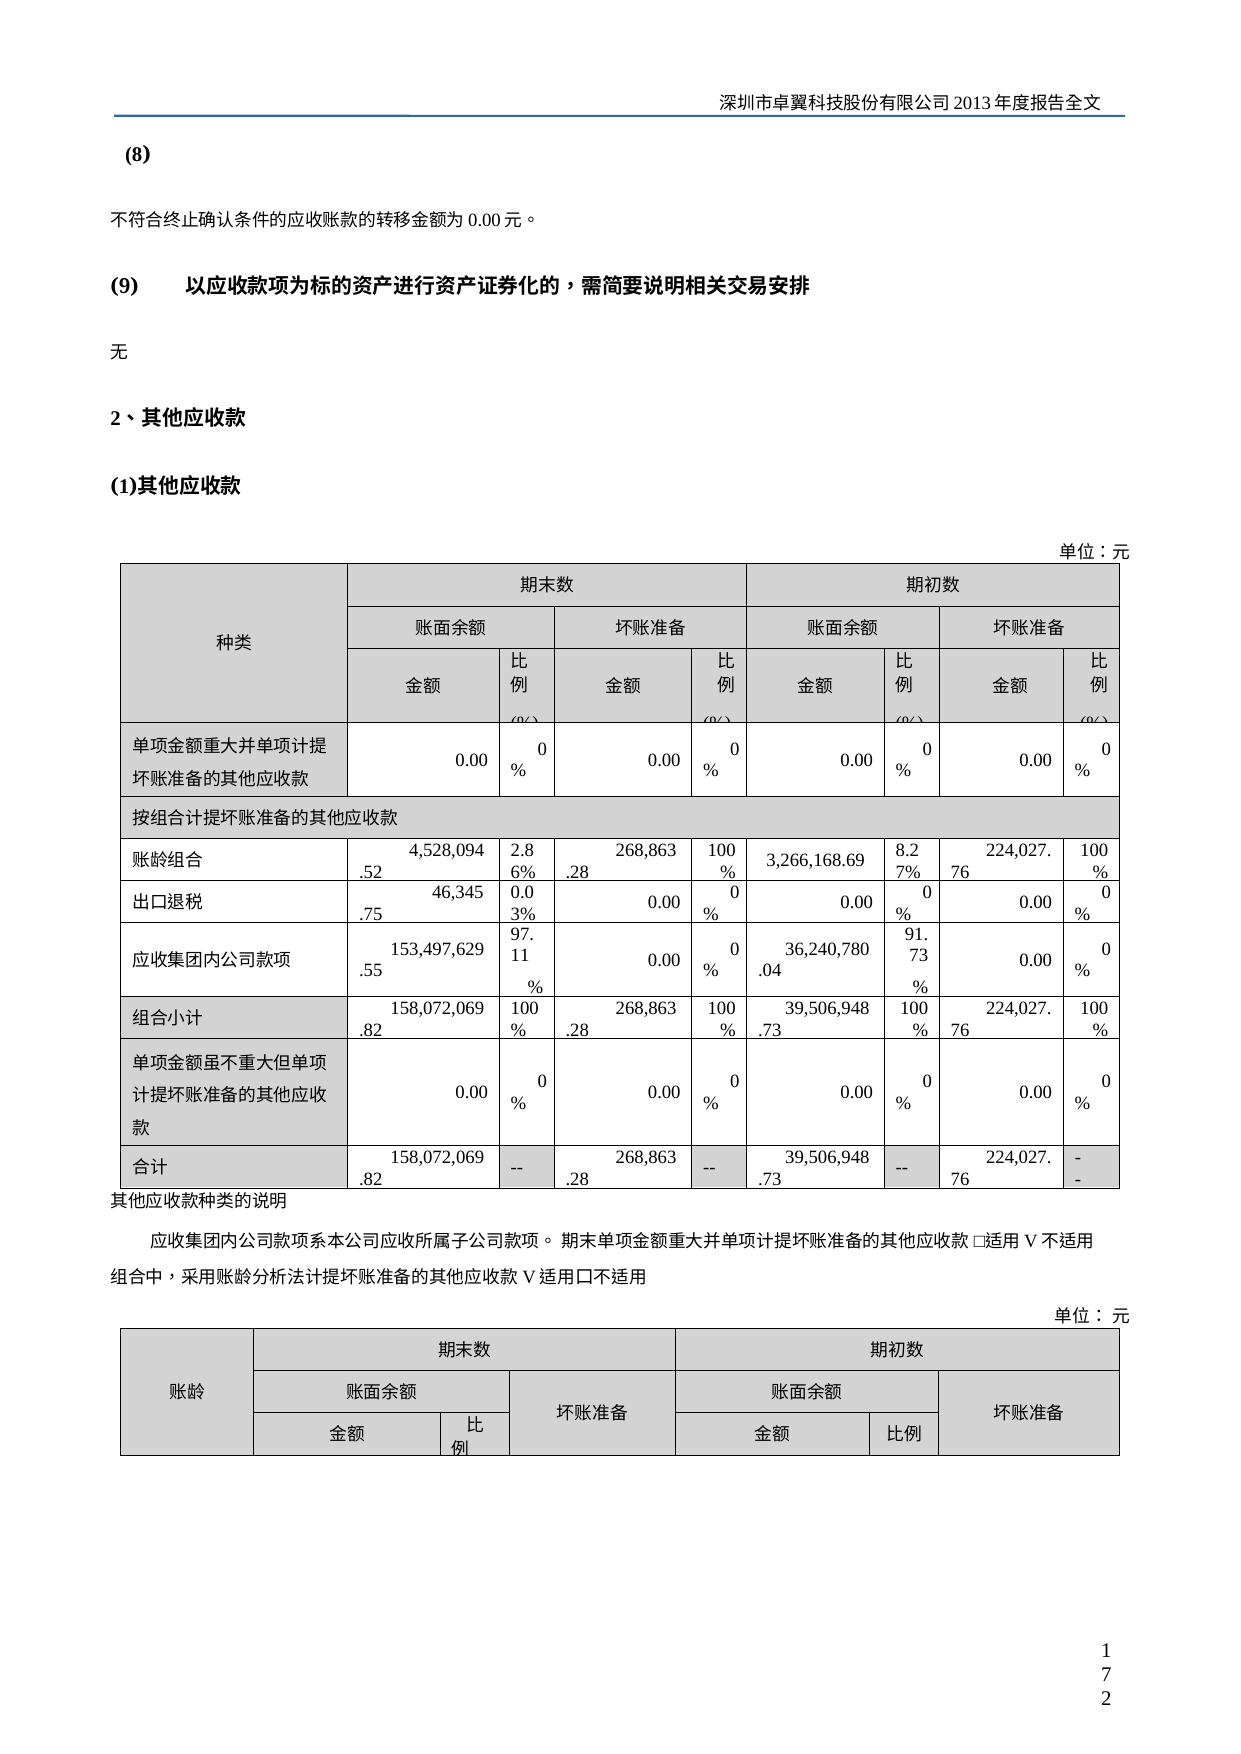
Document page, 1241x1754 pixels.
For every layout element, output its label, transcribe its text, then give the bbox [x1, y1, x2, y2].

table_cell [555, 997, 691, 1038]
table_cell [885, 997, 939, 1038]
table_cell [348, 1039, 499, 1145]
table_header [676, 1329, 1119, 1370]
text (8) [110, 139, 1130, 168]
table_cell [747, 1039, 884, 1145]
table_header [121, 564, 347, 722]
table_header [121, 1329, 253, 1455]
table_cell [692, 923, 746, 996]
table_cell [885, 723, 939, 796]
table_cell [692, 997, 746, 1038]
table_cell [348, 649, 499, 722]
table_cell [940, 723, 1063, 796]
text 应收集团内公司款项系本公司应收所属子公司款项。 期末单项金额重大并单项计提坏账准备的其他应收款 □适用V不适用 [110, 1219, 1130, 1255]
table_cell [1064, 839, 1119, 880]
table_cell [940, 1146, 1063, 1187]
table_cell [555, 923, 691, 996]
text 单位： 元 [110, 1303, 1130, 1328]
text 组合中，采用账龄分析法计提坏账准备的其他应收款 V适用口不适用 [110, 1255, 1130, 1291]
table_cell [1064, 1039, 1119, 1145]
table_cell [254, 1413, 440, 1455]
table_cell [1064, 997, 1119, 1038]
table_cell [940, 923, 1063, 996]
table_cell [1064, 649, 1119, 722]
text 不符合终止确认条件的应收账款的转移金额为0.00元。 [110, 207, 1130, 232]
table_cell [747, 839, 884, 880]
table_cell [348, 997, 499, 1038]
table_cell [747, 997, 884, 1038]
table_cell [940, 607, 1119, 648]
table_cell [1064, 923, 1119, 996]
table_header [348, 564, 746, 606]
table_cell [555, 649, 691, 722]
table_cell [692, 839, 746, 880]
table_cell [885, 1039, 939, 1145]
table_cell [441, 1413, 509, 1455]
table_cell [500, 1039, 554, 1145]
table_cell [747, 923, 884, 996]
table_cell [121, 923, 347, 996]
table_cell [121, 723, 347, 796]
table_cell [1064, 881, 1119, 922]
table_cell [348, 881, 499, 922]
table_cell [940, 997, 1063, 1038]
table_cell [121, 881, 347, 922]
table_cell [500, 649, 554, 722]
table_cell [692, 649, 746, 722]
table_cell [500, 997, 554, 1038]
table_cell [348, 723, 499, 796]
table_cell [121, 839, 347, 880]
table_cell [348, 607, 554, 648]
list 以应收款项为标的资产进行资产证券化的，需简要说明相关交易安排 [110, 271, 1130, 300]
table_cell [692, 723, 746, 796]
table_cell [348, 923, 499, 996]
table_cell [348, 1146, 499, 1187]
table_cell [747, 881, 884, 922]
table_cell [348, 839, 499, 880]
text 2、其他应收款 [110, 403, 1130, 431]
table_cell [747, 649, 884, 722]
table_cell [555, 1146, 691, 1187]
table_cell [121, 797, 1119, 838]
text 其他应收款种类的说明 [110, 1188, 1130, 1213]
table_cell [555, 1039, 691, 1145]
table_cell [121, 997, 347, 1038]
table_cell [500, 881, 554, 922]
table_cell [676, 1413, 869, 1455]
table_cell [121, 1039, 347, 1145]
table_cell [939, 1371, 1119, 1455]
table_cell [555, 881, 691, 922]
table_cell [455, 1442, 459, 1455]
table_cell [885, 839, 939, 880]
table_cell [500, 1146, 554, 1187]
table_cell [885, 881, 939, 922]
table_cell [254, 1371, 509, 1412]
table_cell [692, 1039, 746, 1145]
text (1)其他应收款 [110, 471, 1130, 499]
text 无 [110, 339, 1130, 363]
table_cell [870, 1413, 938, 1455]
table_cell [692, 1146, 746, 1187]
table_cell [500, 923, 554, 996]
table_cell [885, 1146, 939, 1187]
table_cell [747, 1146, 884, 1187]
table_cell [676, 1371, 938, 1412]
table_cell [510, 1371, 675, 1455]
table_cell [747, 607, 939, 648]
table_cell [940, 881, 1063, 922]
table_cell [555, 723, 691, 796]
text 单位：元 [110, 539, 1130, 563]
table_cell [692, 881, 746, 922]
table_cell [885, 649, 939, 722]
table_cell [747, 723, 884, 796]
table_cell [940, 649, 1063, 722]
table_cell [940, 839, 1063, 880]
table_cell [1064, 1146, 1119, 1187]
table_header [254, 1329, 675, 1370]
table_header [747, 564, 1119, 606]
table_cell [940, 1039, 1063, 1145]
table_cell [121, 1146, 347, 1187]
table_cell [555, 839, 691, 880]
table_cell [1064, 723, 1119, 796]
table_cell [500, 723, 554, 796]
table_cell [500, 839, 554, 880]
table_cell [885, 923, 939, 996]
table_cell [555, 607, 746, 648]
